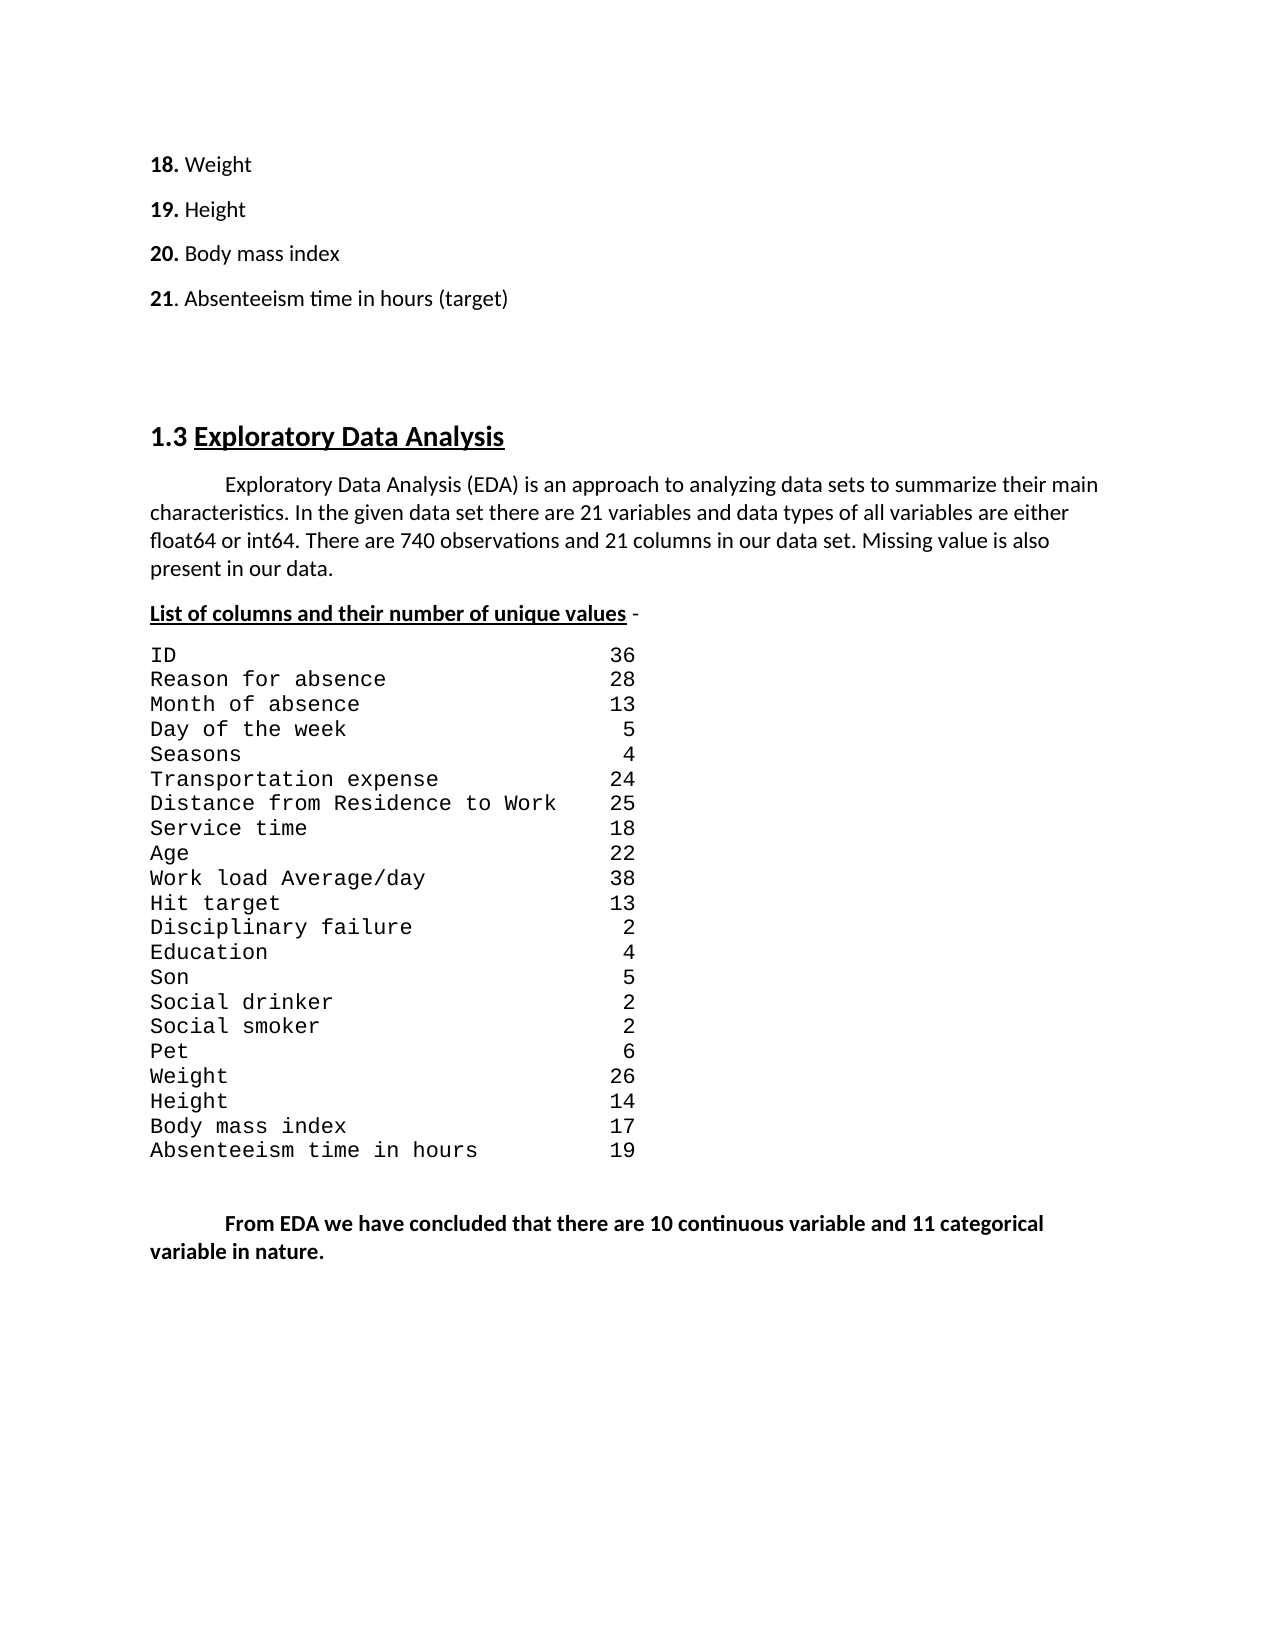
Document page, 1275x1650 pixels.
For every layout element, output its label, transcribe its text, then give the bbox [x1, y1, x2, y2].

text Social drinker 2 [150, 991, 1125, 1016]
text Pet 6 [150, 1041, 1125, 1065]
text 1.3 Exploratory Data Analysis [150, 418, 1125, 454]
text Service time 18 [150, 817, 1125, 842]
text 20. Body mass index [150, 239, 1125, 267]
text Day of the week 5 [150, 718, 1125, 743]
text Exploratory Data Analysis (EDA) is an approach to analyzing data sets to summarize their main characteristics. In the given data set there are 21 variables and data types of all variables are either float64 or int64. There are 740 observations and 21 columns in our data set. Missing value is also present in our data. [150, 470, 1125, 582]
text 19. Height [150, 195, 1125, 223]
text 18. Weight [150, 150, 1125, 178]
text Height 14 [150, 1090, 1125, 1115]
text Hit target 13 [150, 892, 1125, 917]
text Month of absence 13 [150, 693, 1125, 718]
text Weight 26 [150, 1065, 1125, 1090]
text ID 36 [150, 644, 1125, 669]
text Work load Average/day 38 [150, 867, 1125, 892]
text Distance from Residence to Work 25 [150, 793, 1125, 817]
text List of columns and their number of unique values - [150, 599, 1125, 627]
text Seasons 4 [150, 743, 1125, 768]
text Transportation expense 24 [150, 768, 1125, 793]
text 21. Absenteeism time in hours (target) [150, 284, 1125, 312]
text Reason for absence 28 [150, 669, 1125, 693]
text Absenteeism time in hours 19 [150, 1140, 1125, 1164]
text Body mass index 17 [150, 1115, 1125, 1140]
text Disciplinary failure 2 [150, 917, 1125, 941]
text From EDA we have concluded that there are 10 continuous variable and 11 categorical variable in nature. [150, 1209, 1125, 1265]
text Education 4 [150, 941, 1125, 966]
text Age 22 [150, 842, 1125, 867]
text Son 5 [150, 966, 1125, 991]
text Social smoker 2 [150, 1016, 1125, 1041]
